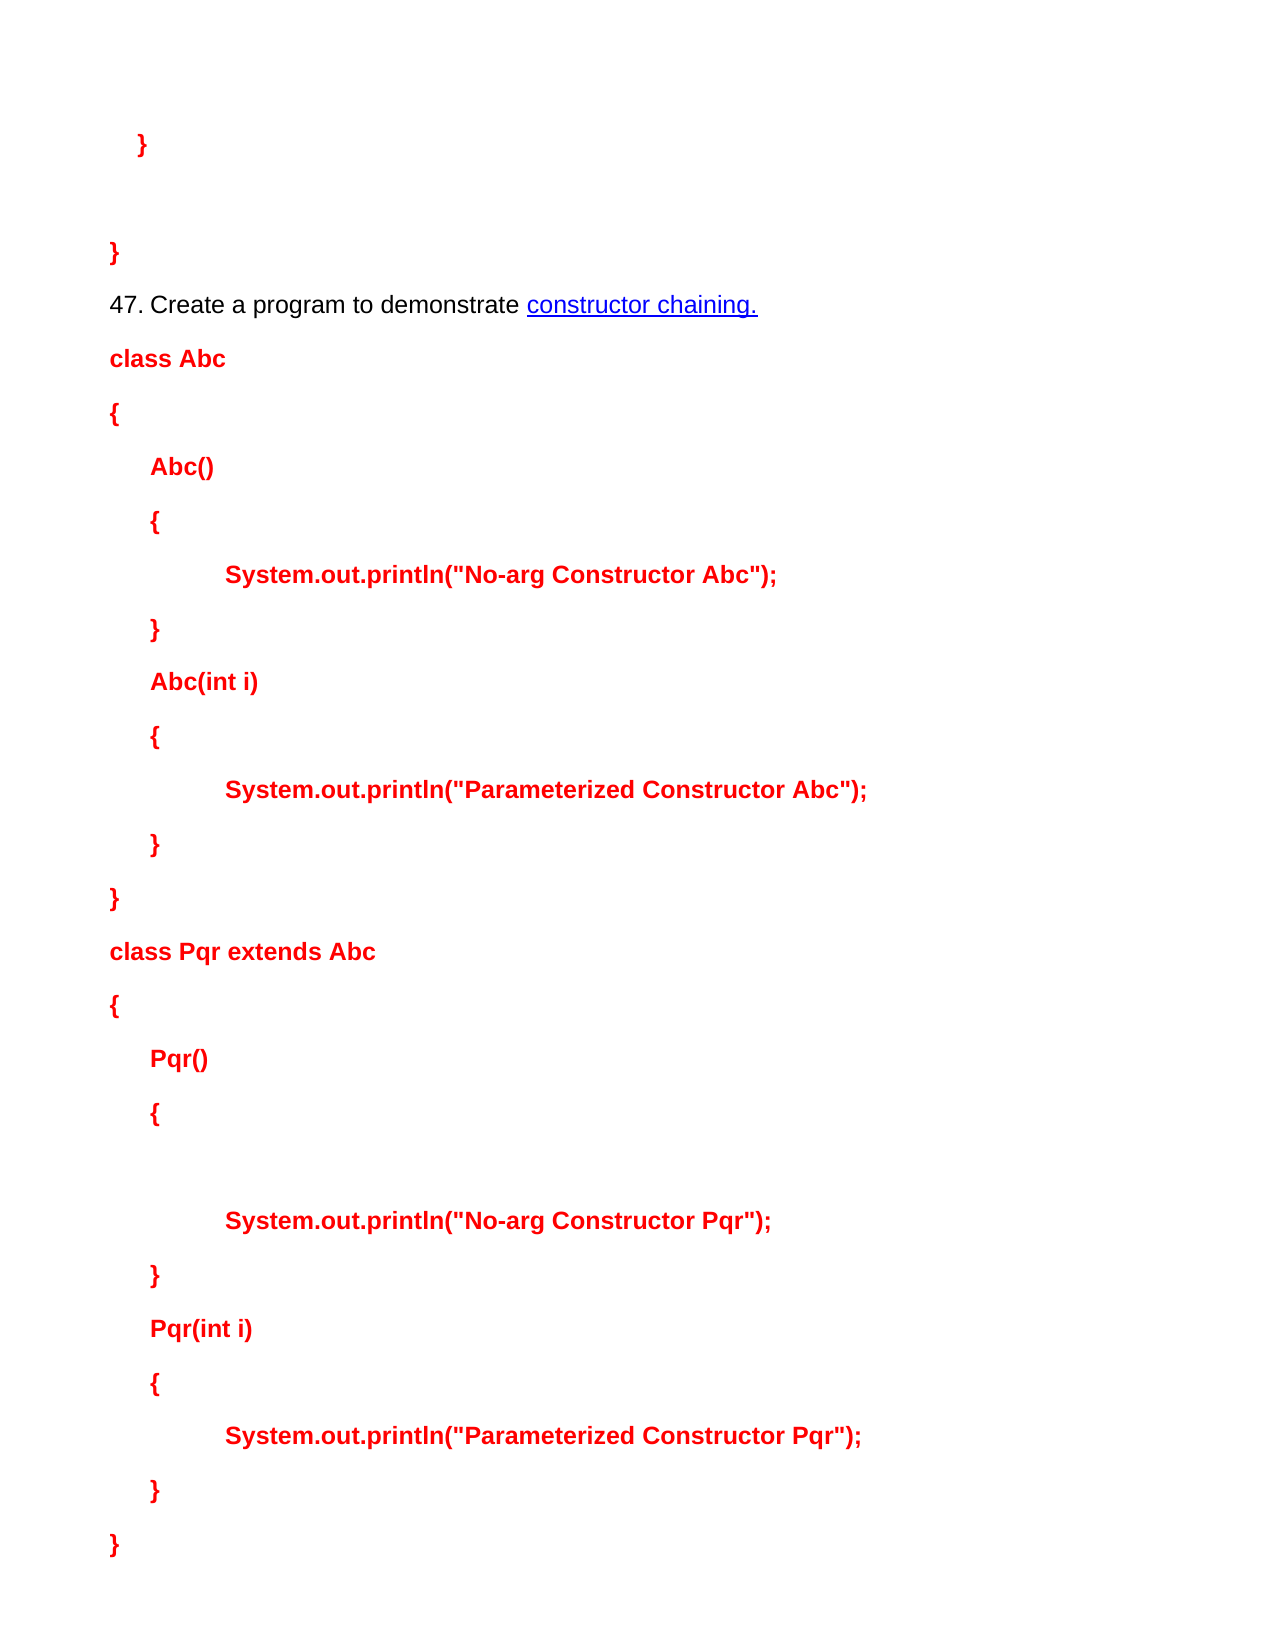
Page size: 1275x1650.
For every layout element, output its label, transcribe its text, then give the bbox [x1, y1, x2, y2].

text } [109, 1260, 1200, 1288]
text Pqr() [109, 1044, 1200, 1073]
text { [109, 721, 1200, 750]
text } [109, 129, 1200, 158]
text Pqr(int i) [109, 1314, 1200, 1342]
text } [109, 613, 1200, 642]
text class Abc [109, 344, 1200, 373]
text } [109, 829, 1200, 858]
text { [109, 1367, 1200, 1396]
text System.out.println("No-arg Constructor Pqr"); [109, 1206, 1200, 1235]
text { [109, 1098, 1200, 1127]
text class Pqr extends Abc [109, 937, 1200, 965]
text System.out.println("No-arg Constructor Abc"); [109, 560, 1200, 588]
list Create a program to demonstrate constructor chaining. [109, 290, 1200, 319]
text { [109, 991, 1200, 1019]
text { [109, 506, 1200, 534]
text System.out.println("Parameterized Constructor Pqr"); [109, 1421, 1200, 1450]
text System.out.println("Parameterized Constructor Abc"); [109, 775, 1200, 804]
text } [109, 1475, 1200, 1504]
text } [109, 1529, 1200, 1558]
text } [109, 883, 1200, 912]
text { [109, 398, 1200, 427]
text Abc() [109, 452, 1200, 481]
text } [109, 237, 1200, 265]
text Abc(int i) [109, 667, 1200, 696]
